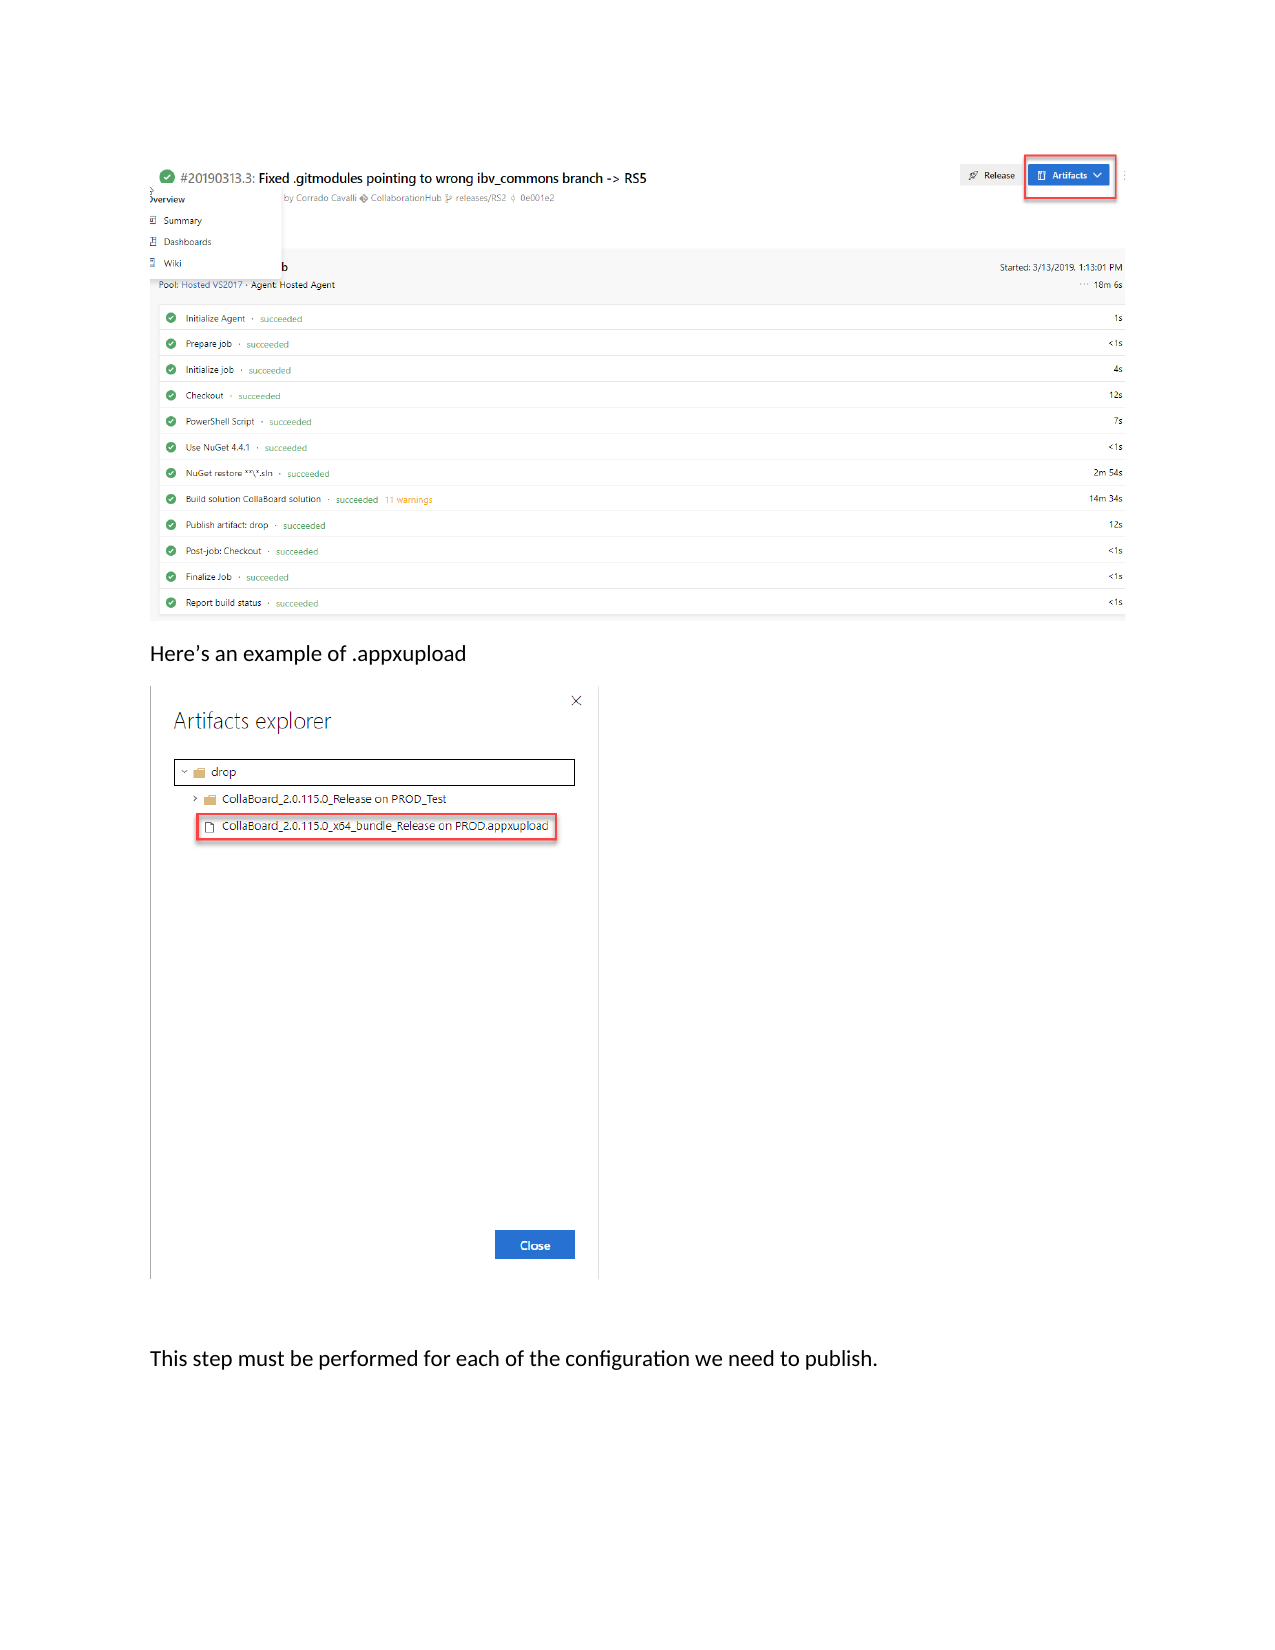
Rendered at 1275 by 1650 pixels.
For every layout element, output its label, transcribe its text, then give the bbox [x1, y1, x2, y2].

picture [150, 686, 599, 1279]
text Here’s an example of .appxupload [150, 639, 1125, 667]
text This step must be performed for each of the configuration we need to publish. [150, 1344, 1125, 1372]
picture [150, 150, 1125, 621]
